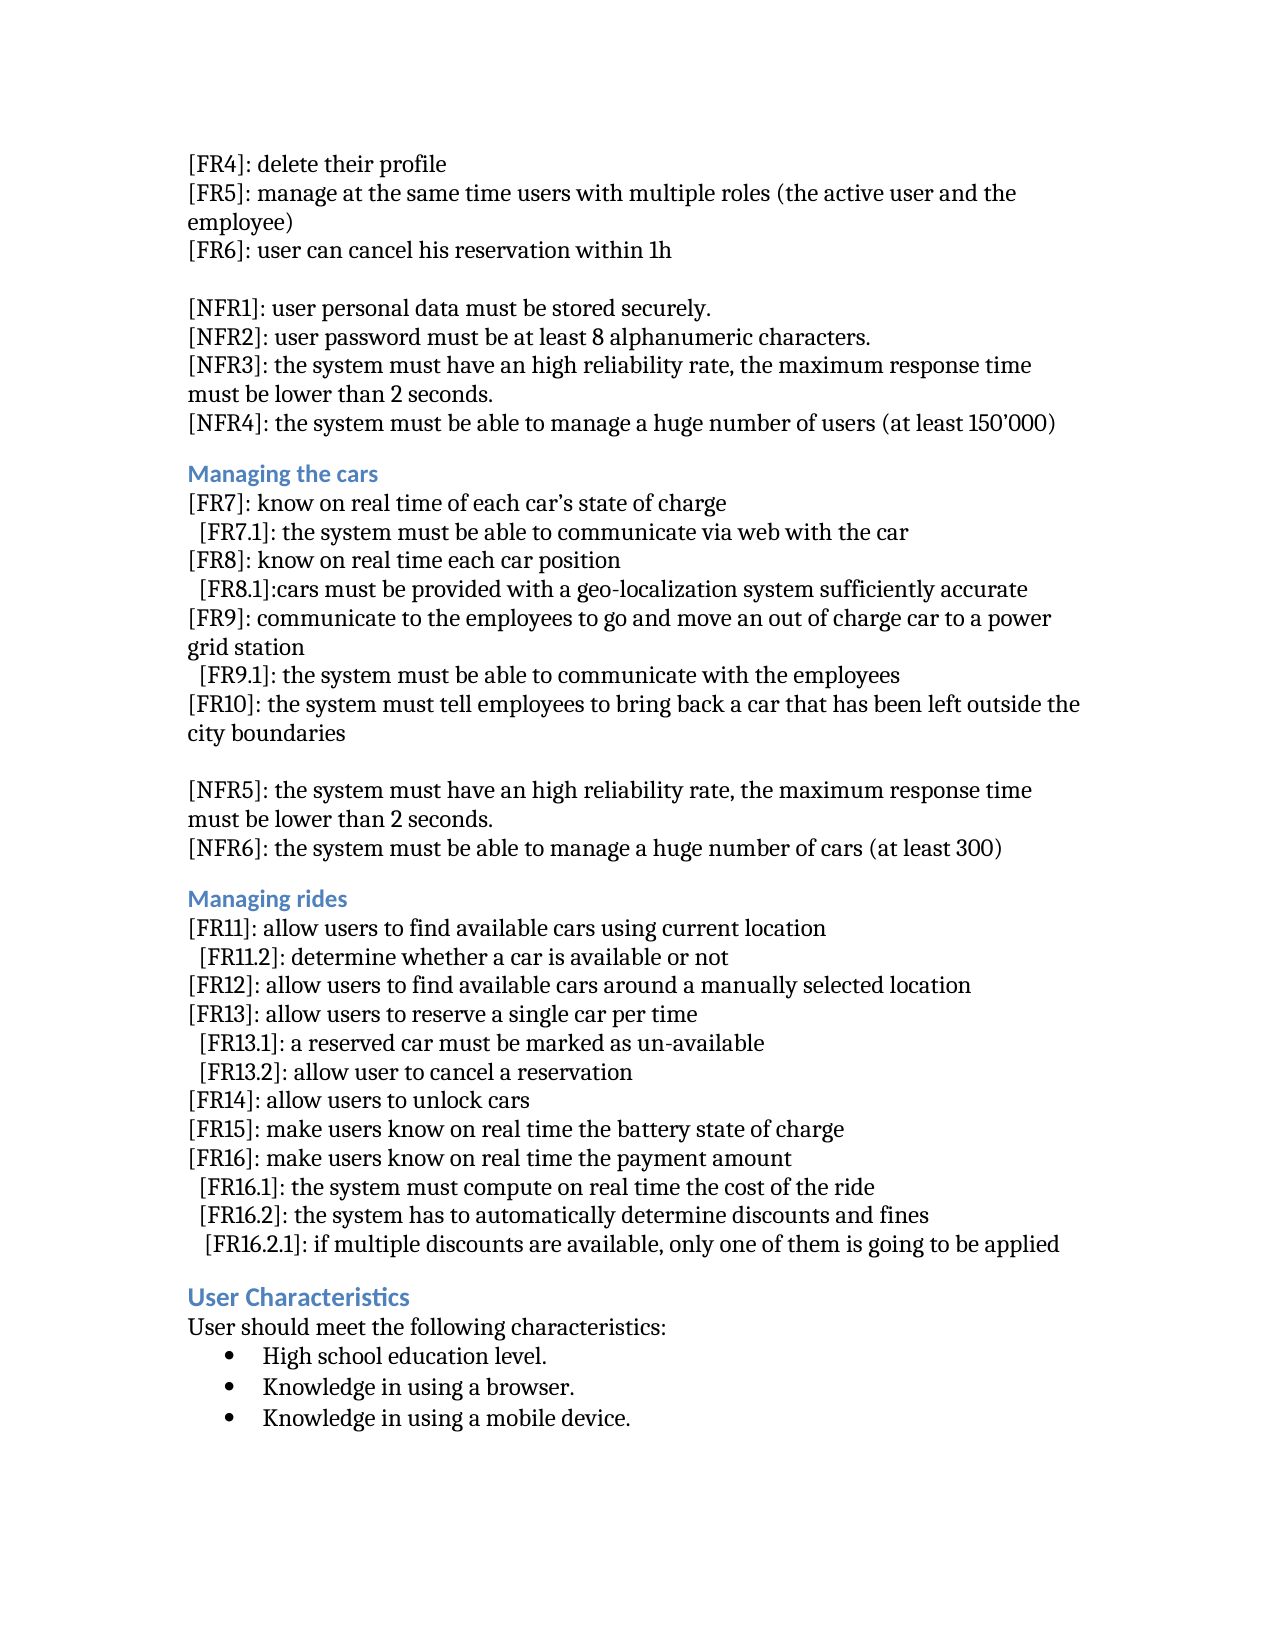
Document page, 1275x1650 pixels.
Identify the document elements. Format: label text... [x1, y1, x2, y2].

text [FR16.1]: the system must compute on real time the cost of the ride [187, 1173, 1087, 1201]
text [FR14]: allow users to unlock cars [187, 1086, 1087, 1115]
subtitle Managing rides [187, 883, 1087, 914]
list Knowledge in using a mobile device. [225, 1404, 1087, 1432]
text [FR16.2]: the system has to automatically determine discounts and fines [187, 1201, 1087, 1230]
text [FR4]: delete their profile [187, 150, 1087, 179]
text [NFR1]: user personal data must be stored securely. [187, 294, 1087, 322]
text User should meet the following characteristics: [187, 1313, 1087, 1342]
text [FR7]: know on real time of each car’s state of charge [187, 489, 1087, 518]
text [NFR3]: the system must have an high reliability rate, the maximum response time must be lower than 2 seconds. [187, 351, 1087, 409]
text [FR6]: user can cancel his reservation within 1h [187, 236, 1087, 265]
list Knowledge in using a browser. [225, 1373, 1087, 1401]
text [FR16]: make users know on real time the payment amount [187, 1144, 1087, 1173]
subtitle Managing the cars [187, 458, 1087, 489]
subtitle User Characteristics [187, 1280, 1087, 1313]
text [FR13]: allow users to reserve a single car per time [187, 1000, 1087, 1029]
text [NFR6]: the system must be able to manage a huge number of cars (at least 300) [187, 834, 1087, 863]
text [FR9]: communicate to the employees to go and move an out of charge car to a power grid station [187, 604, 1087, 661]
text [FR11.2]: determine whether a car is available or not [187, 943, 1087, 971]
text [FR13.2]: allow user to cancel a reservation [187, 1058, 1087, 1086]
text [NFR5]: the system must have an high reliability rate, the maximum response time must be lower than 2 seconds. [187, 776, 1087, 834]
text [FR7.1]: the system must be able to communicate via web with the car [187, 518, 1087, 546]
list High school education level. [225, 1342, 1087, 1370]
text [FR11]: allow users to find available cars using current location [187, 914, 1087, 943]
text [FR13.1]: a reserved car must be marked as un-available [187, 1029, 1087, 1058]
text [FR9.1]: the system must be able to communicate with the employees [187, 661, 1087, 690]
text [FR12]: allow users to find available cars around a manually selected location [187, 971, 1087, 1000]
text [FR5]: manage at the same time users with multiple roles (the active user and the employee) [187, 179, 1087, 236]
text [FR8.1]:cars must be provided with a geo-localization system sufficiently accurate [187, 575, 1087, 604]
text [FR15]: make users know on real time the battery state of charge [187, 1115, 1087, 1144]
text [NFR4]: the system must be able to manage a huge number of users (at least 150’000) [187, 409, 1087, 437]
text [FR16.2.1]: if multiple discounts are available, only one of them is going to be applied [187, 1230, 1087, 1259]
text [FR8]: know on real time each car position [187, 546, 1087, 575]
text [NFR2]: user password must be at least 8 alphanumeric characters. [187, 322, 1087, 351]
text [FR10]: the system must tell employees to bring back a car that has been left outside the city boundaries [187, 690, 1087, 748]
